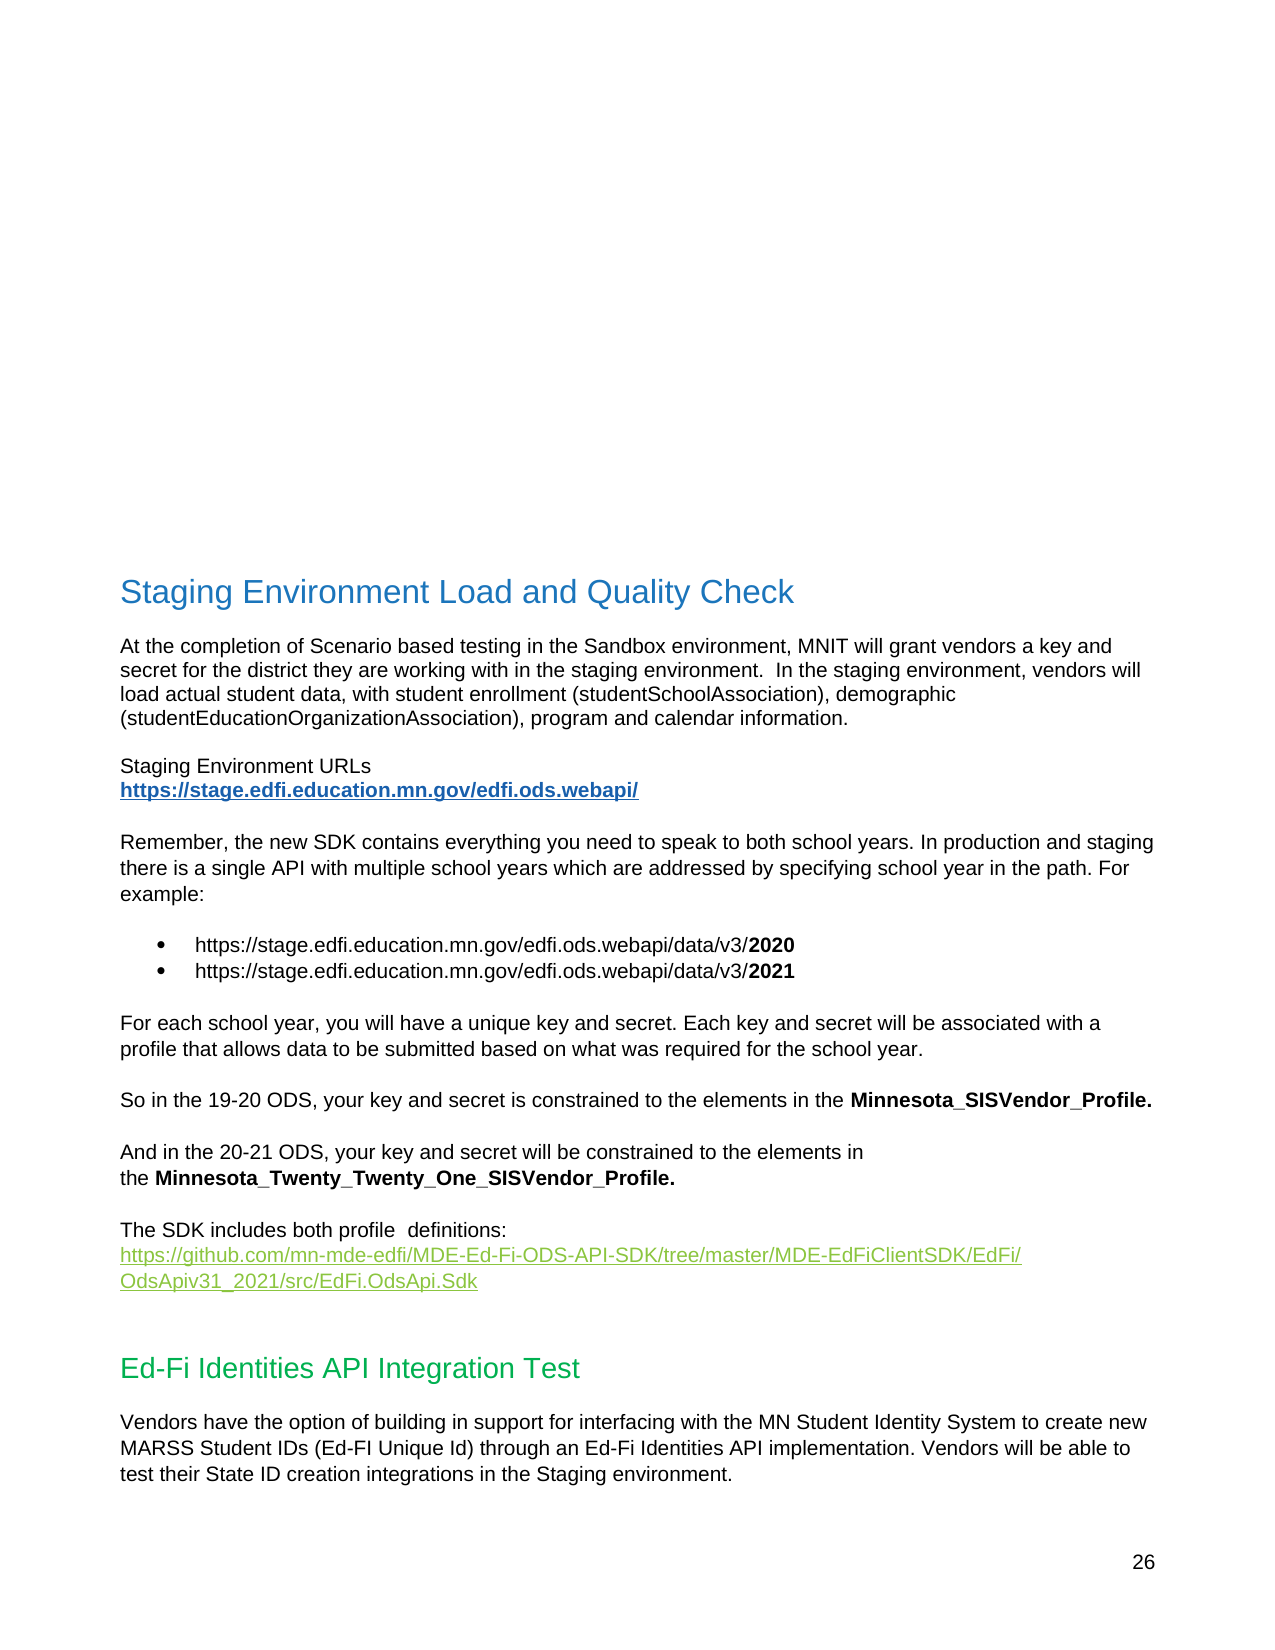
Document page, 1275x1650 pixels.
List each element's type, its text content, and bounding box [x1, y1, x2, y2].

text Vendors have the option of building in support for interfacing with the MN Student Identity System to create new MARSS Student IDs (Ed-FI Unique Id) through an Ed-Fi Identities API implementation. Vendors will be able to test their State ID creation integrations in the Staging environment. [120, 1410, 1155, 1486]
text https://stage.edfi.education.mn.gov/edfi.ods.webapi/ [120, 778, 1155, 802]
text The SDK includes both profile definitions: https://github.com/mn-mde-edfi/MDE-Ed-Fi-ODS-API-SDK/tree/master/MDE-EdFiClientSDK/EdFi/OdsApiv31_2021/src/EdFi.OdsApi.Sdk [120, 1217, 1155, 1293]
text And in the 20-21 ODS, your key and secret will be constrained to the elements in the Minnesota_Twenty_Twenty_One_SISVendor_Profile. [120, 1140, 1155, 1190]
text Staging Environment URLs [120, 754, 1155, 778]
text For each school year, you will have a unique key and secret. Each key and secret will be associated with a profile that allows data to be submitted based on what was required for the school year. [120, 1011, 1155, 1061]
list https://stage.edfi.education.mn.gov/edfi.ods.webapi/data/v3/2021 [157, 959, 1155, 983]
list https://stage.edfi.education.mn.gov/edfi.ods.webapi/data/v3/2020 [157, 933, 1155, 957]
subtitle Ed-Fi Identities API Integration Test [120, 1351, 1155, 1384]
text So in the 19-20 ODS, your key and secret is constrained to the elements in the Minnesota_SISVendor_Profile. [120, 1088, 1155, 1112]
text Remember, the new SDK contains everything you need to speak to both school years. In production and staging there is a single API with multiple school years which are addressed by specifying school year in the path. For example: [120, 830, 1155, 905]
text At the completion of Scenario based testing in the Sandbox environment, MNIT will grant vendors a key and secret for the district they are working with in the staging environment. In the staging environment, vendors will load actual student data, with student enrollment (studentSchoolAssociation), demographic (studentEducationOrganizationAssociation), program and calendar information. [120, 634, 1155, 730]
subtitle Staging Environment Load and Quality Check [120, 572, 1155, 610]
